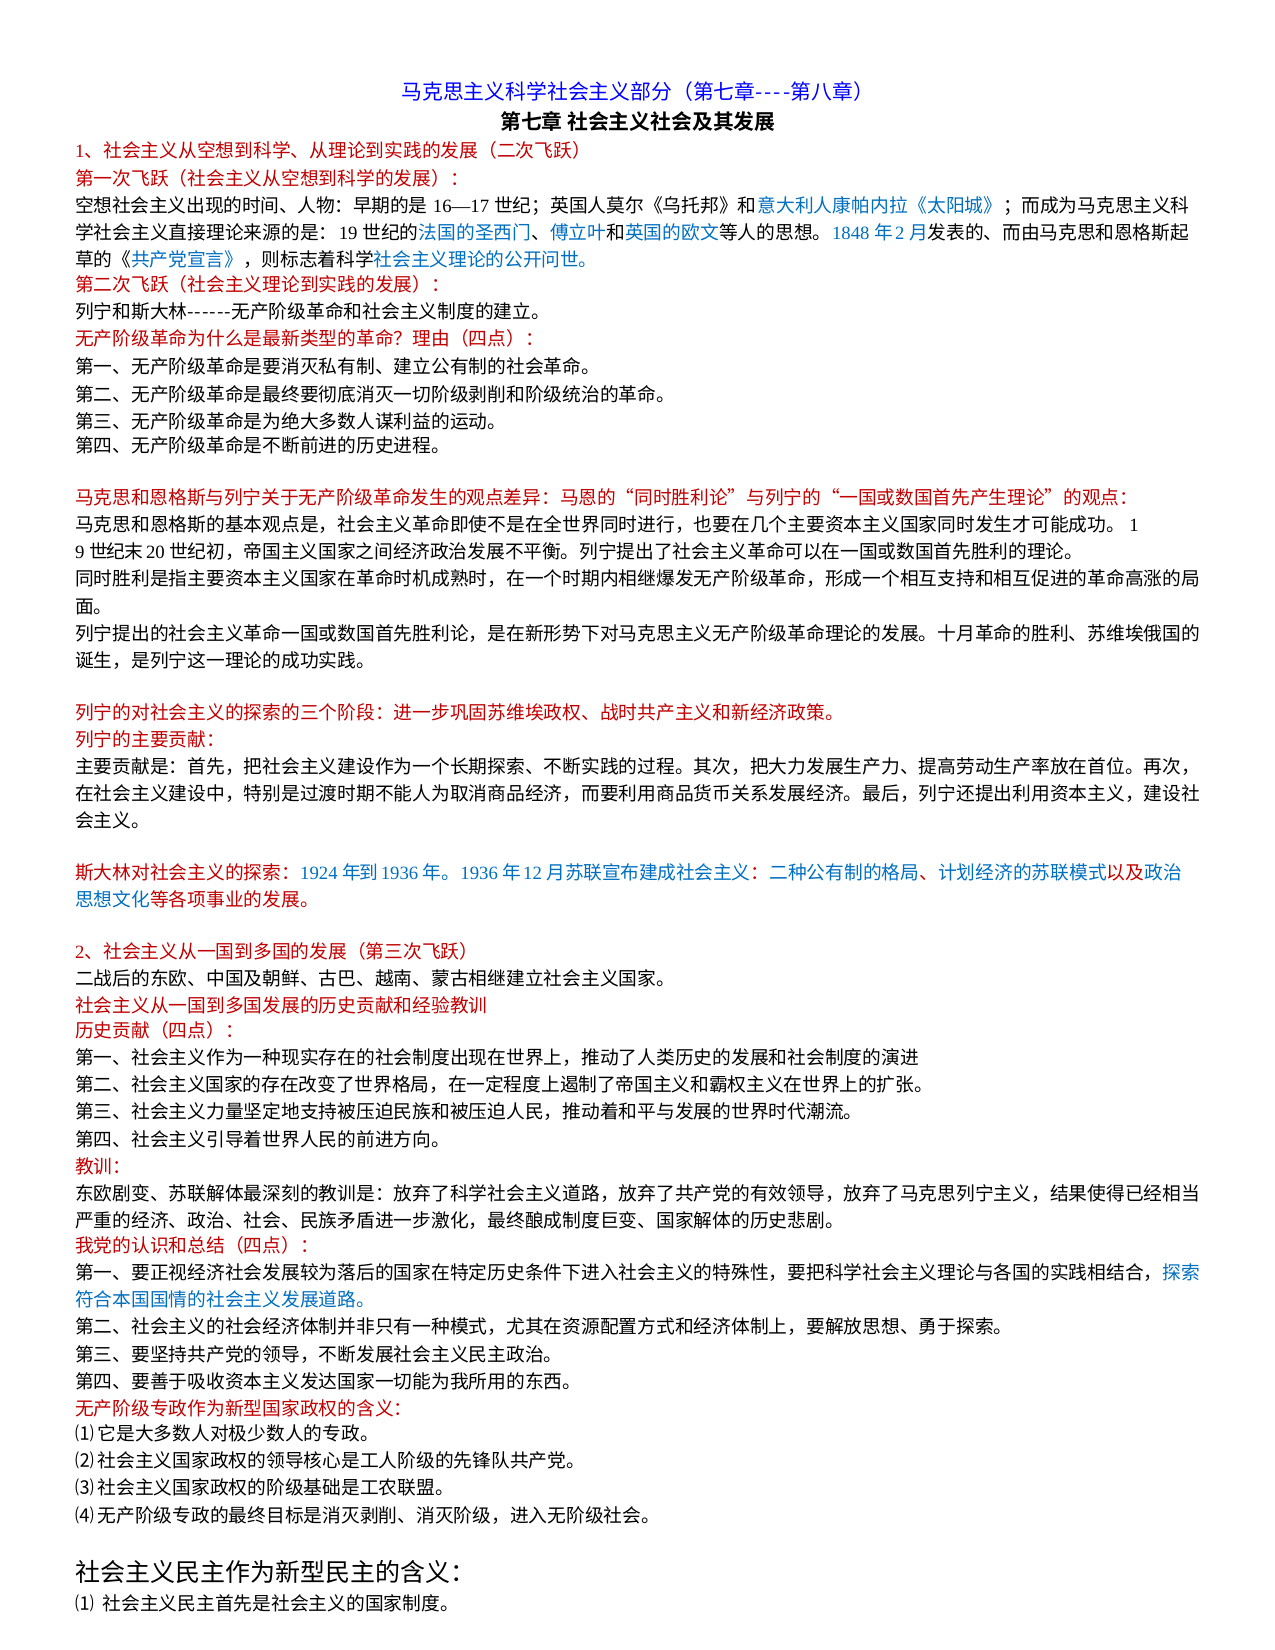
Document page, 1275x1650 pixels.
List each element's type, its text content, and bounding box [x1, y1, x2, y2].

text 列宁和斯大林 无产阶级革命和社会主义制度的建立。 [75, 297, 1212, 324]
text 空想社会主义出现的时间、人物：早期的是 16—17 世纪；英国人莫尔《乌托邦》和意大利人康帕内拉《太阳城》；而成为马克思主义科学社会主义直接理论来源的是：19 世纪的法国的圣西门、傅立叶和英国的欧文等人的思想。1848 年 2 月发表的、而由马克思和恩格斯起草的《共产党宣言》，则标志着科学社会主义理论的公开问世。 [75, 191, 1190, 272]
text 我党的认识和总结（四点）： [75, 1233, 1212, 1257]
text 第二次飞跃（社会主义理论到实践的发展）： [75, 272, 1212, 296]
text 第一、要正视经济社会发展较为落后的国家在特定历史条件下进入社会主义的特殊性，要把科学社会主义理论与各国的实践相结合，探索符合本国国情的社会主义发展道路。 [75, 1257, 1200, 1312]
text 列宁提出的社会主义革命一国或数国首先胜利论，是在新形势下对马克思主义无产阶级革命理论的发展。十月革命的胜利、苏维埃俄国的诞生，是列宁这一理论的成功实践。 [75, 619, 1200, 673]
text 第四、无产阶级革命是不断前进的历史进程。 [75, 433, 1212, 457]
text 列宁的对社会主义的探索的三个阶段：进一步巩固苏维埃政权、战时共产主义和新经济政策。列宁的主要贡献： [75, 697, 844, 752]
text 第七章 社会主义社会及其发展 [64, 106, 1211, 136]
text 第二、无产阶级革命是最终要彻底消灭一切阶级剥削和阶级统治的革命。第三、无产阶级革命是为绝大多数人谋利益的运动。 [75, 379, 675, 433]
text 马克思和恩格斯与列宁关于无产阶级革命发生的观点差异：马恩的“同时胜利论”与列宁的“一国或数国首先产生理论”的观点： 马克思和恩格斯的基本观点是，社会主义革命即使不是在全世界同时进行，也要在几个主要资本主义国家同时发生才可能成功。 19 世纪末 20 世纪初，帝国主义国家之间经济政治发展不平衡。列宁提出了社会主义革命可以在一国或数国首先胜利的理论。 [75, 482, 1144, 564]
text 历史贡献（四点）： [75, 1018, 1212, 1042]
text 2、社会主义从一国到多国的发展（第三次飞跃） [75, 936, 1212, 963]
text 1、社会主义从空想到科学、从理论到实践的发展（二次飞跃） 第一次飞跃（社会主义从空想到科学的发展）： [75, 136, 591, 190]
text 无产阶级革命为什么是最新类型的革命？理由（四点）： [75, 324, 1212, 351]
text ⑴ 社会主义民主首先是社会主义的国家制度。 [75, 1589, 1212, 1616]
text 斯大林对社会主义的探索：1924 年到 1936 年。1936 年 12 月苏联宣布建成社会主义：二种公有制的格局、计划经济的苏联模式以及政治思想文化等各项事业的发展。 [75, 858, 1192, 912]
text 第一、社会主义作为一种现实存在的社会制度出现在世界上，推动了人类历史的发展和社会制度的演进 第二、社会主义国家的存在改变了世界格局，在一定程度上遏制了帝国主义和霸权主义在世界上的扩张。第三、社会主义力量坚定地支持被压迫民族和被压迫人民，推动着和平与发展的世界时代潮流。 [75, 1043, 938, 1124]
text ⑶社会主义国家政权的阶级基础是工农联盟。 [75, 1473, 1212, 1500]
text 第四、社会主义引导着世界人民的前进方向。教训： [75, 1124, 450, 1179]
text 第四、要善于吸收资本主义发达国家一切能为我所用的东西。无产阶级专政作为新型国家政权的含义： [75, 1366, 581, 1421]
text 第一、无产阶级革命是要消灭私有制、建立公有制的社会革命。 [75, 351, 1212, 379]
subtitle 马克思主义科学社会主义部分（第七章 第八章） [64, 75, 1210, 105]
text 二战后的东欧、中国及朝鲜、古巴、越南、蒙古相继建立社会主义国家。社会主义从一国到多国发展的历史贡献和经验教训 [75, 964, 675, 1018]
text 社会主义民主作为新型民主的含义： [75, 1552, 1212, 1589]
text 主要贡献是：首先，把社会主义建设作为一个长期探索、不断实践的过程。其次，把大力发展生产力、提高劳动生产率放在首位。再次， 在社会主义建设中，特别是过渡时期不能人为取消商品经济，而要利用商品货币关系发展经济。最后，列宁还提出利用资本主义，建设社会主义。 [75, 752, 1200, 833]
text 同时胜利是指主要资本主义国家在革命时机成熟时，在一个时期内相继爆发无产阶级革命，形成一个相互支持和相互促进的革命高涨的局面。 [75, 564, 1200, 618]
text 东欧剧变、苏联解体最深刻的教训是：放弃了科学社会主义道路，放弃了共产党的有效领导，放弃了马克思列宁主义，结果使得已经相当严重的经济、政治、社会、民族矛盾进一步激化，最终酿成制度巨变、国家解体的历史悲剧。 [75, 1179, 1200, 1233]
text ⑵社会主义国家政权的领导核心是工人阶级的先锋队共产党。 [75, 1445, 1212, 1472]
text 第二、社会主义的社会经济体制并非只有一种模式，尤其在资源配置方式和经济体制上，要解放思想、勇于探索。第三、要坚持共产党的领导，不断发展社会主义民主政治。 [75, 1312, 1013, 1366]
text ⑴它是大多数人对极少数人的专政。 [75, 1421, 1212, 1445]
text ⑷无产阶级专政的最终目标是消灭剥削、消灭阶级，进入无阶级社会。 [75, 1500, 1212, 1528]
